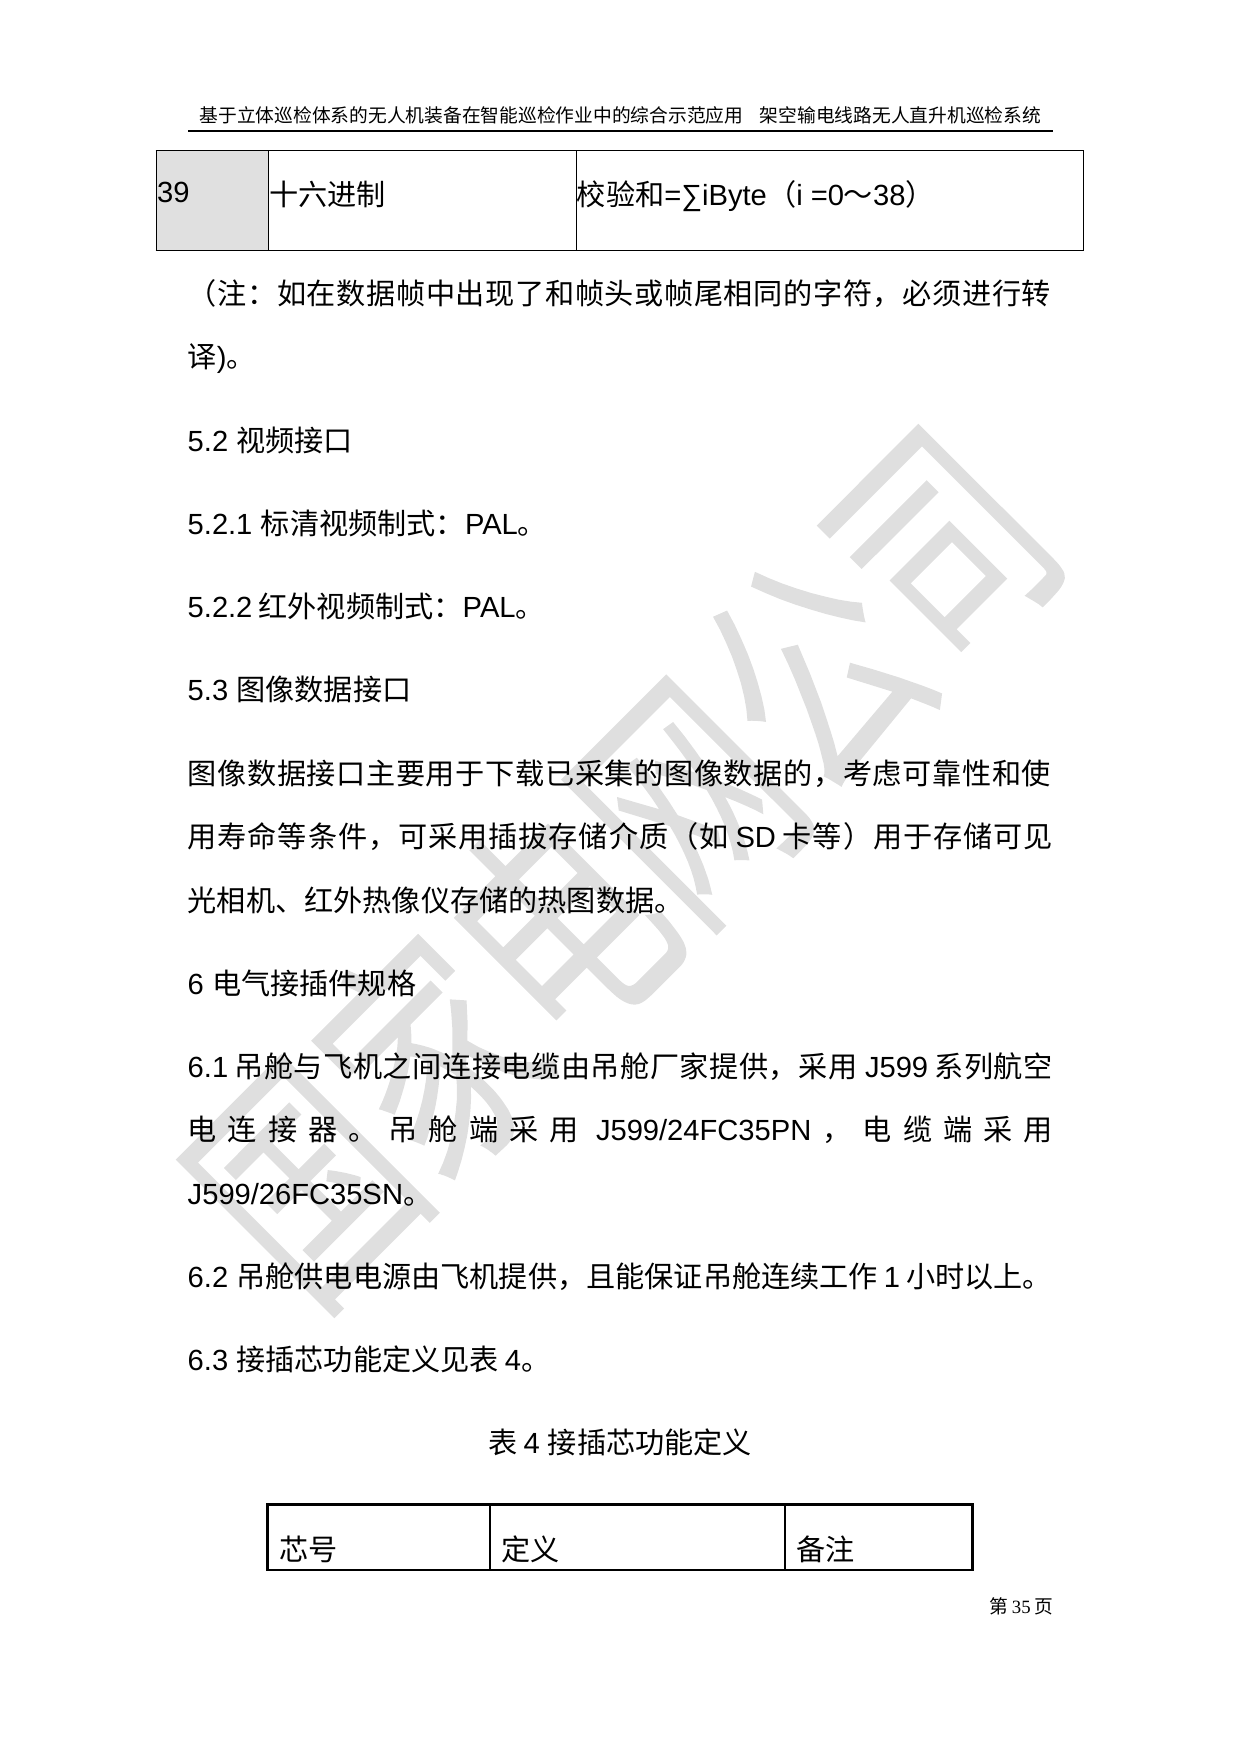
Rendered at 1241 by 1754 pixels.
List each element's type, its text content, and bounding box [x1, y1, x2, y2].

table_header 定义 [491, 1506, 784, 1568]
text 6 电气接插件规格 [187, 960, 1053, 1003]
text 6.1吊舱与飞机之间连接电缆由吊舱厂家提供，采用J599系列航空电连接器。吊舱端采用J599/24FC35PN，电缆端采用J599/26FC35SN。 [187, 1043, 1053, 1213]
table_header 备注 [786, 1506, 971, 1568]
table_cell 39 [157, 151, 268, 250]
text 5.3 图像数据接口 [187, 667, 1053, 709]
table_header 芯号 [269, 1506, 489, 1568]
text 6.3 接插芯功能定义见表4。 [187, 1337, 1053, 1379]
text 表4 接插芯功能定义 [187, 1420, 1053, 1462]
table_cell 校验和=∑iByte（i =0～38） [577, 151, 1083, 250]
text 5.2.2红外视频制式：PAL。 [187, 584, 1053, 626]
text 5.2.1 标清视频制式：PAL。 [187, 501, 1053, 543]
text 6.2 吊舱供电电源由飞机提供，且能保证吊舱连续工作1小时以上。 [187, 1254, 1053, 1296]
text （注：如在数据帧中出现了和帧头或帧尾相同的字符，必须进行转译)。 [187, 271, 1053, 376]
text 5.2 视频接口 [187, 417, 1053, 459]
table_cell 十六进制 [269, 151, 576, 250]
text 图像数据接口主要用于下载已采集的图像数据的，考虑可靠性和使用寿命等条件，可采用插拔存储介质（如SD卡等）用于存储可见光相机、红外热像仪存储的热图数据。 [187, 750, 1053, 919]
